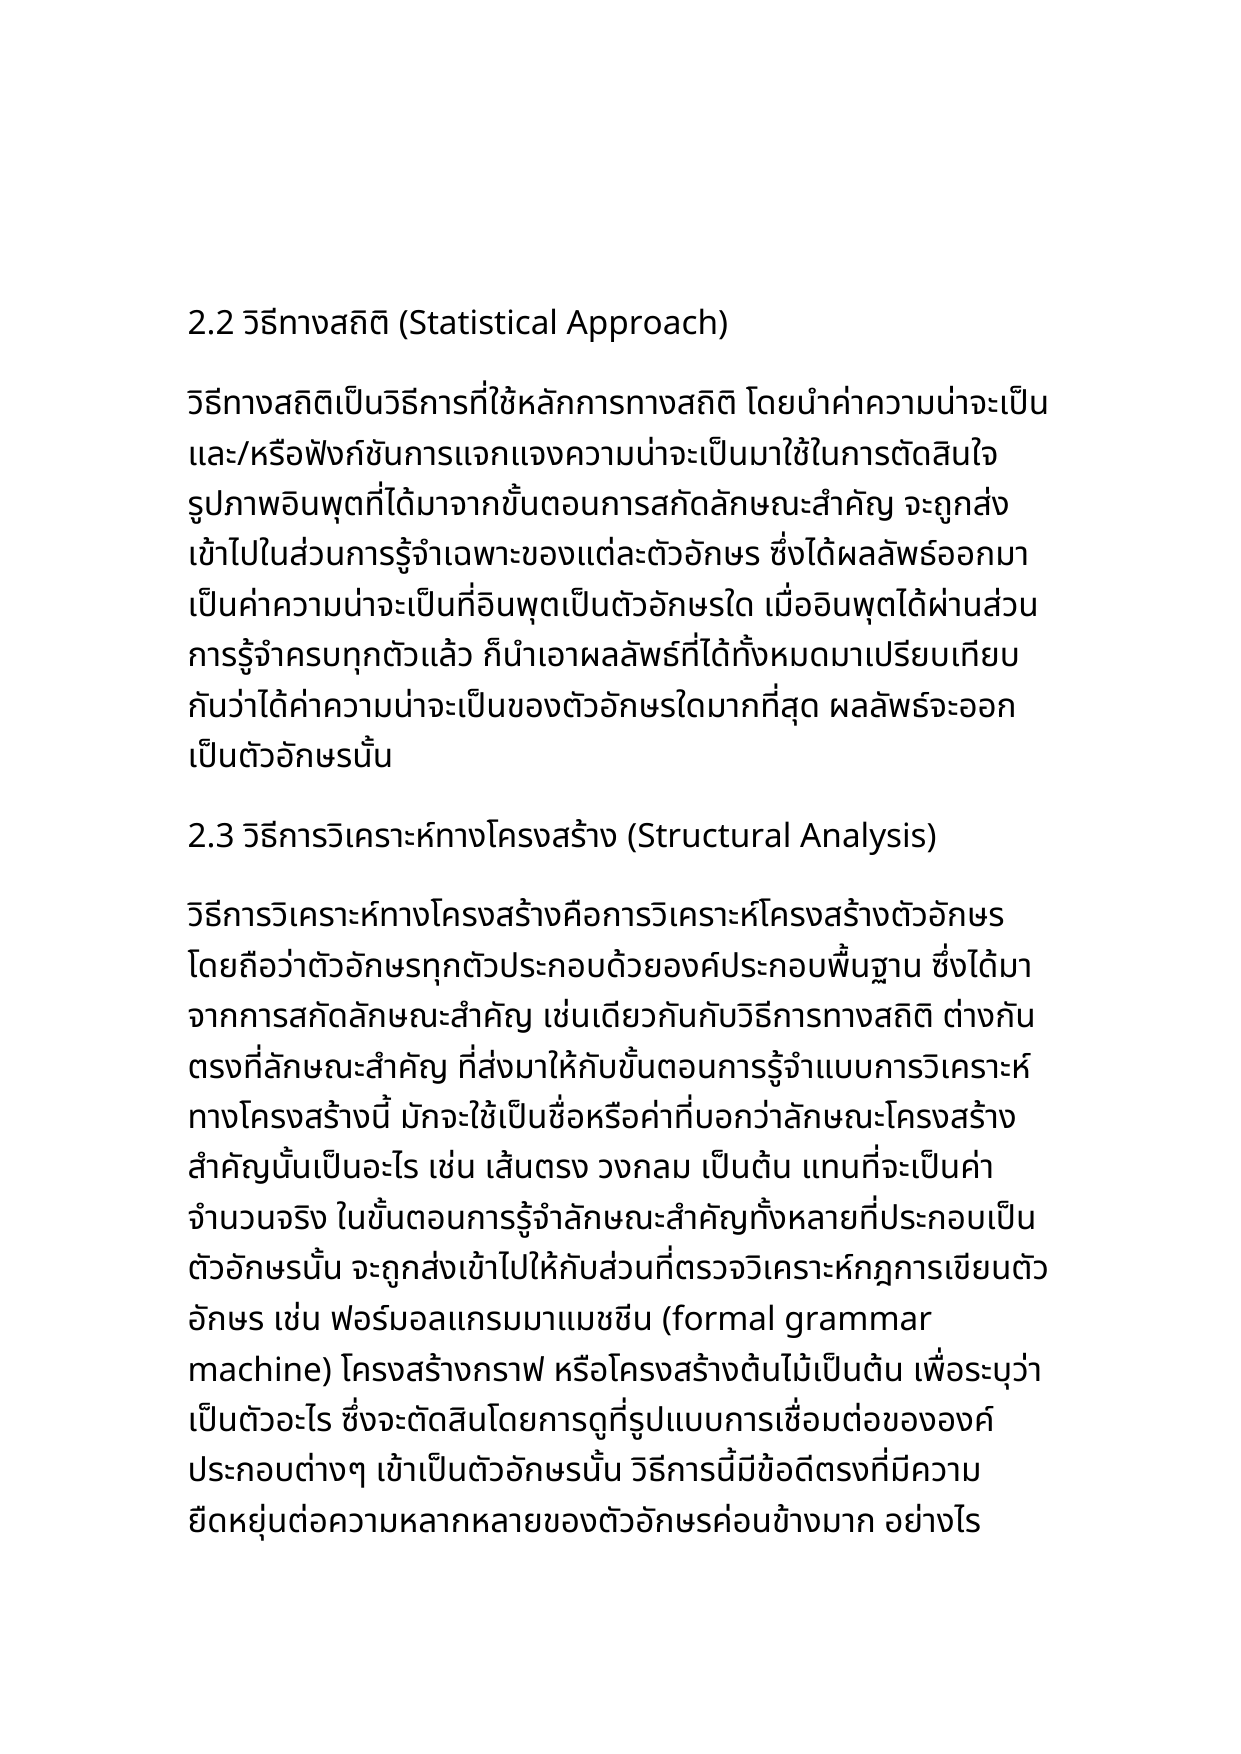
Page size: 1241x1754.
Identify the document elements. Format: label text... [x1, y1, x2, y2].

text 2.3 วิธีการวิเคราะห์ทางโครงสร้าง (Structural Analysis) [187, 812, 1053, 862]
text วิธีทางสถิติเป็นวิธีการที่ใช้หลักการทางสถิติ โดยนำค่าความน่าจะเป็นและ/หรือฟังก์ชันการแจกแจงความน่าจะเป็นมาใช้ในการตัดสินใจ รูปภาพอินพุตที่ได้มาจากขั้นตอนการสกัดลักษณะสำคัญ จะถูกส่งเข้าไปในส่วนการรู้จำเฉพาะของแต่ละตัวอักษร ซึ่งได้ผลลัพธ์ออกมาเป็นค่าความน่าจะเป็นที่อินพุตเป็นตัวอักษรใด เมื่ออินพุตได้ผ่านส่วนการรู้จำครบทุกตัวแล้ว ก็นำเอาผลลัพธ์ที่ได้ทั้งหมดมาเปรียบเทียบกันว่าได้ค่าความน่าจะเป็นของตัวอักษรใดมากที่สุด ผลลัพธ์จะออกเป็นตัวอักษรนั้น [187, 379, 1053, 782]
text 2.2 วิธีทางสถิติ (Statistical Approach) [187, 299, 1053, 350]
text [187, 891, 1053, 1547]
